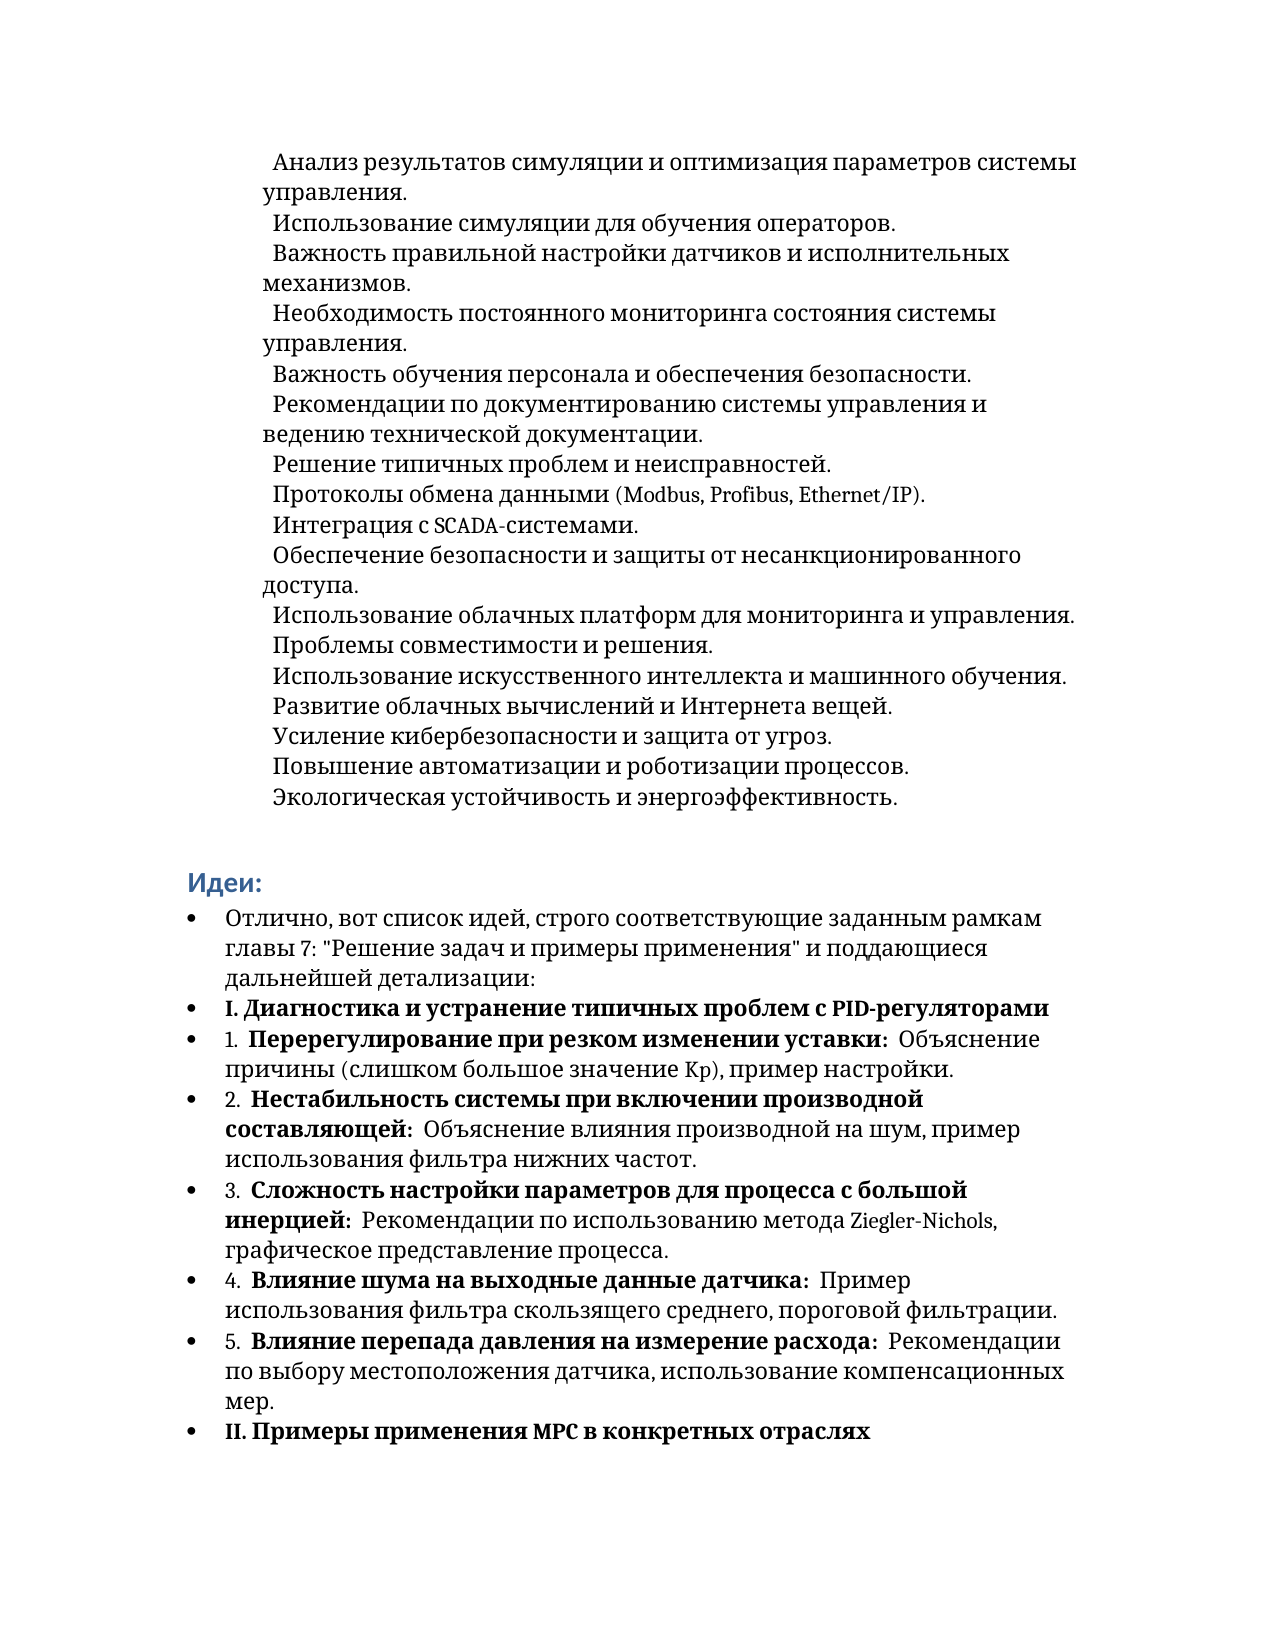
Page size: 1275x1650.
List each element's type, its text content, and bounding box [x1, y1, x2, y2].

list Проблемы совместимости и решения. [262, 633, 1087, 660]
list Использование облачных платформ для мониторинга и управления. [262, 603, 1087, 629]
list Усиление кибербезопасности и защита от угроз. [262, 724, 1087, 750]
list Развитие облачных вычислений и Интернета вещей. [262, 694, 1087, 720]
list II. Примеры применения MPC в конкретных отраслях [187, 1419, 1087, 1445]
list Необходимость постоянного мониторинга состояния системы управления. [262, 301, 1087, 358]
list Использование симуляции для обучения операторов. [262, 210, 1087, 237]
list Обеспечение безопасности и защиты от несанкционированного доступа. [262, 543, 1087, 599]
list 5. Влияние перепада давления на измерение расхода: Рекомендации по выбору местоположения датчика, использование компенсационных мер. [187, 1328, 1087, 1415]
list Интеграция с SCADA-системами. [262, 512, 1087, 539]
subtitle Идеи: [187, 864, 1087, 900]
list Важность правильной настройки датчиков и исполнительных механизмов. [262, 241, 1087, 297]
list Повышение автоматизации и роботизации процессов. [262, 754, 1087, 781]
list Отлично, вот список идей, строго соответствующие заданным рамкам главы 7: "Решение задач и примеры применения" и поддающиеся дальнейшей детализации: [187, 906, 1087, 992]
list Протоколы обмена данными (Modbus, Profibus, Ethernet/IP). [262, 482, 1087, 509]
list Использование искусственного интеллекта и машинного обучения. [262, 663, 1087, 690]
list 2. Нестабильность системы при включении производной составляющей: Объяснение влияния производной на шум, пример использования фильтра нижних частот. [187, 1087, 1087, 1173]
list Рекомендации по документированию системы управления и ведению технической документации. [262, 392, 1087, 448]
list Решение типичных проблем и неисправностей. [262, 452, 1087, 478]
list 4. Влияние шума на выходные данные датчика: Пример использования фильтра скользящего среднего, пороговой фильтрации. [187, 1268, 1087, 1324]
list Важность обучения персонала и обеспечения безопасности. [262, 361, 1087, 388]
list I. Диагностика и устранение типичных проблем с PID-регуляторами [187, 996, 1087, 1022]
list 1. Перерегулирование при резком изменении уставки: Объяснение причины (слишком большое значение Kp), пример настройки. [187, 1026, 1087, 1083]
list 3. Сложность настройки параметров для процесса с большой инерцией: Рекомендации по использованию метода Ziegler-Nichols, графическое представление процесса. [187, 1177, 1087, 1264]
list Анализ результатов симуляции и оптимизация параметров системы управления. [262, 150, 1087, 207]
list Экологическая устойчивость и энергоэффективность. [262, 784, 1087, 811]
